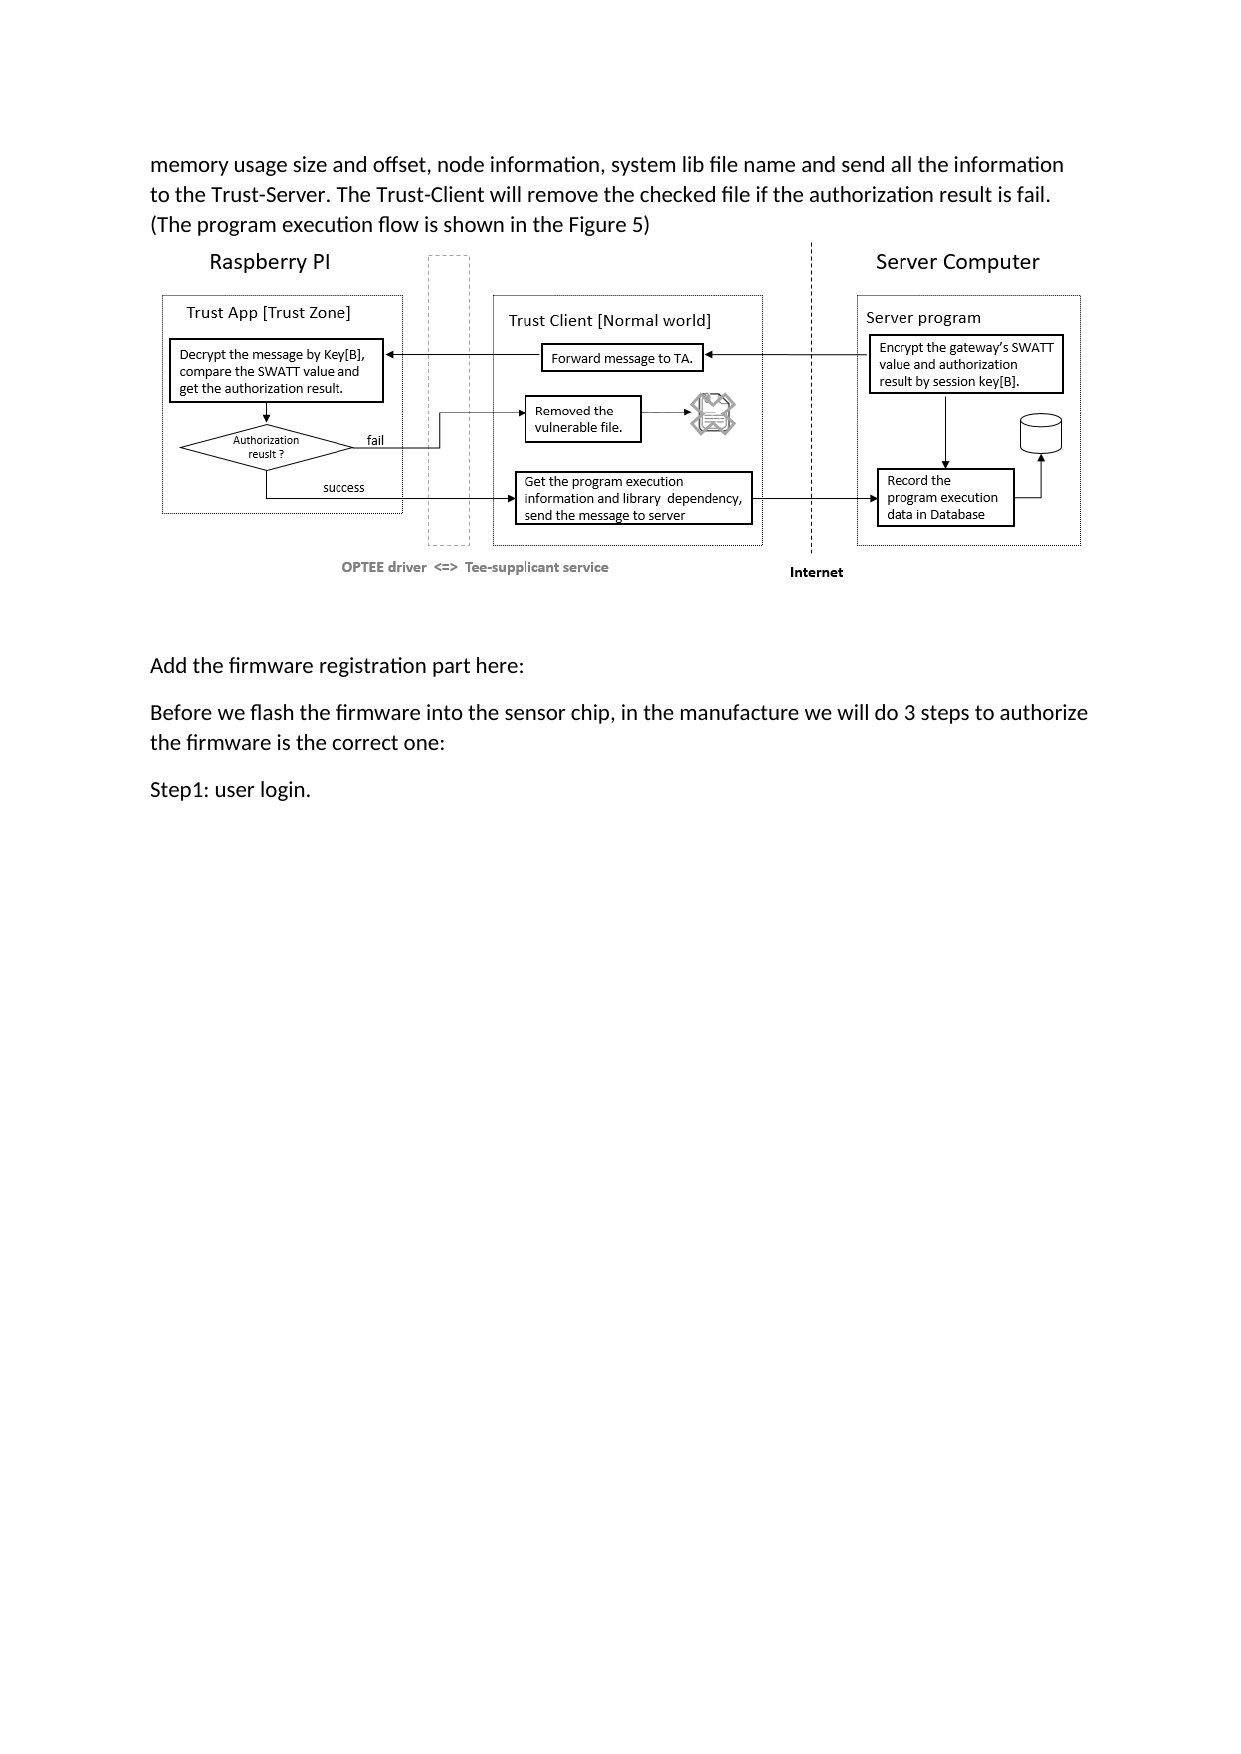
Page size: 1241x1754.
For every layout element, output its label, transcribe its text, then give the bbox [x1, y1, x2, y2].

text Before we flash the firmware into the sensor chip, in the manufacture we will do 3 steps to authorize the firmware is the correct one: [150, 698, 1090, 756]
text Step1: user login. [150, 775, 1090, 803]
text Add the firmware registration part here: [150, 651, 1090, 679]
picture [150, 240, 1090, 585]
